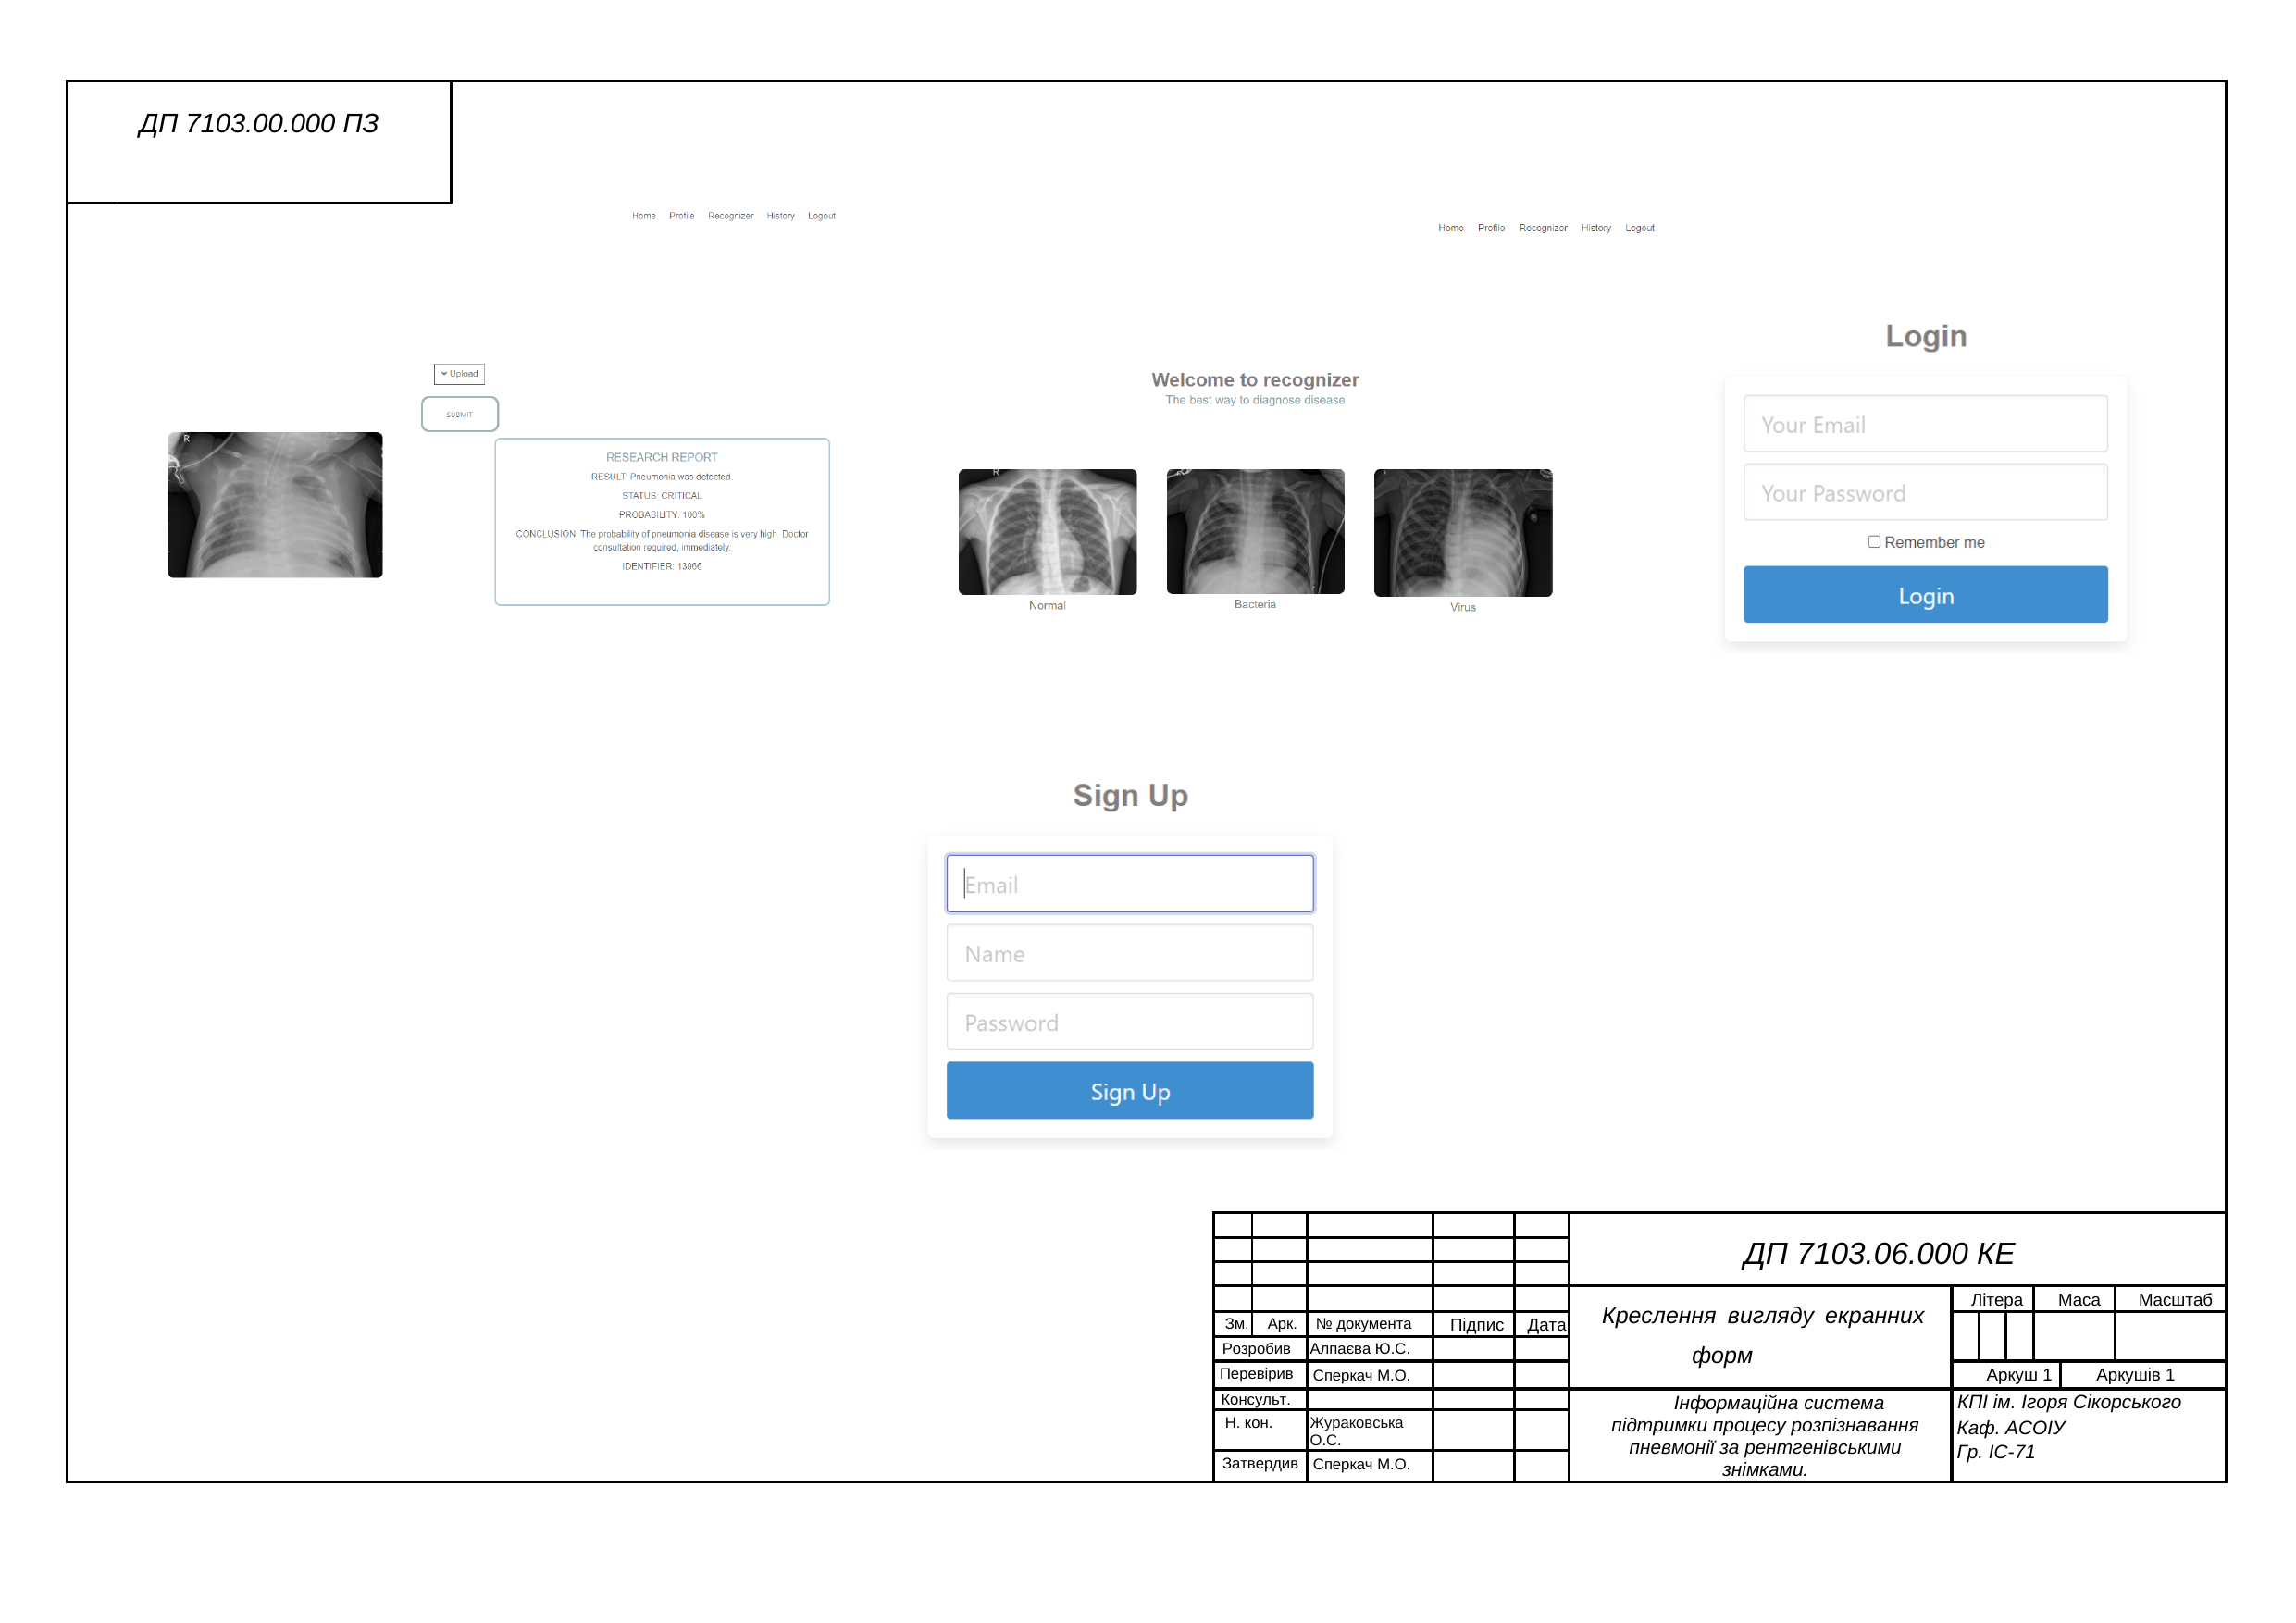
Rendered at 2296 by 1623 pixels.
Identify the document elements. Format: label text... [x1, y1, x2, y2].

table_cell [1516, 1239, 1568, 1260]
table_cell [2116, 1313, 2225, 1359]
table_cell [2035, 1313, 2114, 1359]
table_cell [1215, 1287, 1251, 1310]
table_cell Дата [1516, 1313, 1568, 1335]
table_cell [1434, 1391, 1513, 1408]
table_cell [1309, 1214, 1432, 1236]
table_cell Літера [1954, 1287, 2032, 1310]
table_cell Н. кон. [1215, 1411, 1306, 1449]
table_cell [1516, 1363, 1568, 1387]
table_cell [1434, 1287, 1513, 1310]
table_cell КПІ ім. Ігоря Сікорського Каф. АСОІУ Гр. ІС-71 [1954, 1391, 2225, 1481]
table_cell [1980, 1313, 2004, 1359]
table_cell [1253, 1214, 1306, 1236]
table_cell [1215, 1263, 1251, 1284]
table_cell [2007, 1313, 2032, 1359]
table_cell [1516, 1338, 1568, 1359]
table_cell [1253, 1263, 1306, 1284]
table_header [453, 82, 2225, 202]
table_cell Сперкач М.О. [1309, 1363, 1432, 1387]
table_cell Затвердив [1215, 1452, 1306, 1481]
table_cell [1215, 1239, 1251, 1260]
table_cell Аркуш 1 [1954, 1363, 2059, 1387]
table_cell [1309, 1391, 1432, 1408]
table_cell Масштаб [2116, 1287, 2225, 1310]
table_cell Креслення вигляду екранних форм [1570, 1287, 1950, 1387]
table_cell [1516, 1287, 1568, 1310]
table_cell Інформаційна система підтримки процесу розпізнавання пневмонії за рентгенівськими знімками. [1570, 1391, 1950, 1481]
table_cell Перевірив [1215, 1363, 1306, 1387]
table_cell Розробив [1215, 1338, 1306, 1359]
table_cell [1434, 1363, 1513, 1387]
table_cell [1434, 1214, 1513, 1236]
table_cell [1253, 1239, 1306, 1260]
table_cell Арк. [1253, 1313, 1306, 1335]
table_cell ДП 7103.06.000 КЕ [1570, 1214, 2225, 1284]
table_cell [1516, 1391, 1568, 1408]
table_cell Зм. [1215, 1313, 1251, 1335]
table_cell [1309, 1287, 1432, 1310]
table_cell [1309, 1239, 1432, 1260]
table_cell Маса [2035, 1287, 2114, 1310]
table_cell [1434, 1452, 1513, 1481]
table_cell [1516, 1411, 1568, 1449]
table_cell Консульт. [1215, 1391, 1306, 1408]
table_cell [1253, 1287, 1306, 1310]
table_cell [1309, 1263, 1432, 1284]
table_cell Аркушів 1 [2062, 1363, 2225, 1387]
table_cell [1434, 1411, 1513, 1449]
table_cell [1516, 1452, 1568, 1481]
table_cell Жураковська О.С. [1309, 1411, 1432, 1449]
table_cell [1516, 1263, 1568, 1284]
table_header [68, 82, 450, 202]
table_cell [1434, 1239, 1513, 1260]
table_cell [1434, 1338, 1513, 1359]
table_cell Алпаєва Ю.С. [1309, 1338, 1432, 1359]
picture [116, 204, 2178, 1190]
table_cell [1434, 1263, 1513, 1284]
table_cell [1215, 1214, 1251, 1236]
table_cell № документа [1309, 1313, 1432, 1335]
table_cell [68, 202, 2225, 1211]
table_cell [68, 1211, 1212, 1481]
table_cell Підпис [1434, 1313, 1513, 1335]
table_cell [1954, 1313, 1978, 1359]
table_cell Сперкач М.О. [1309, 1452, 1432, 1481]
table_cell [1516, 1214, 1568, 1236]
